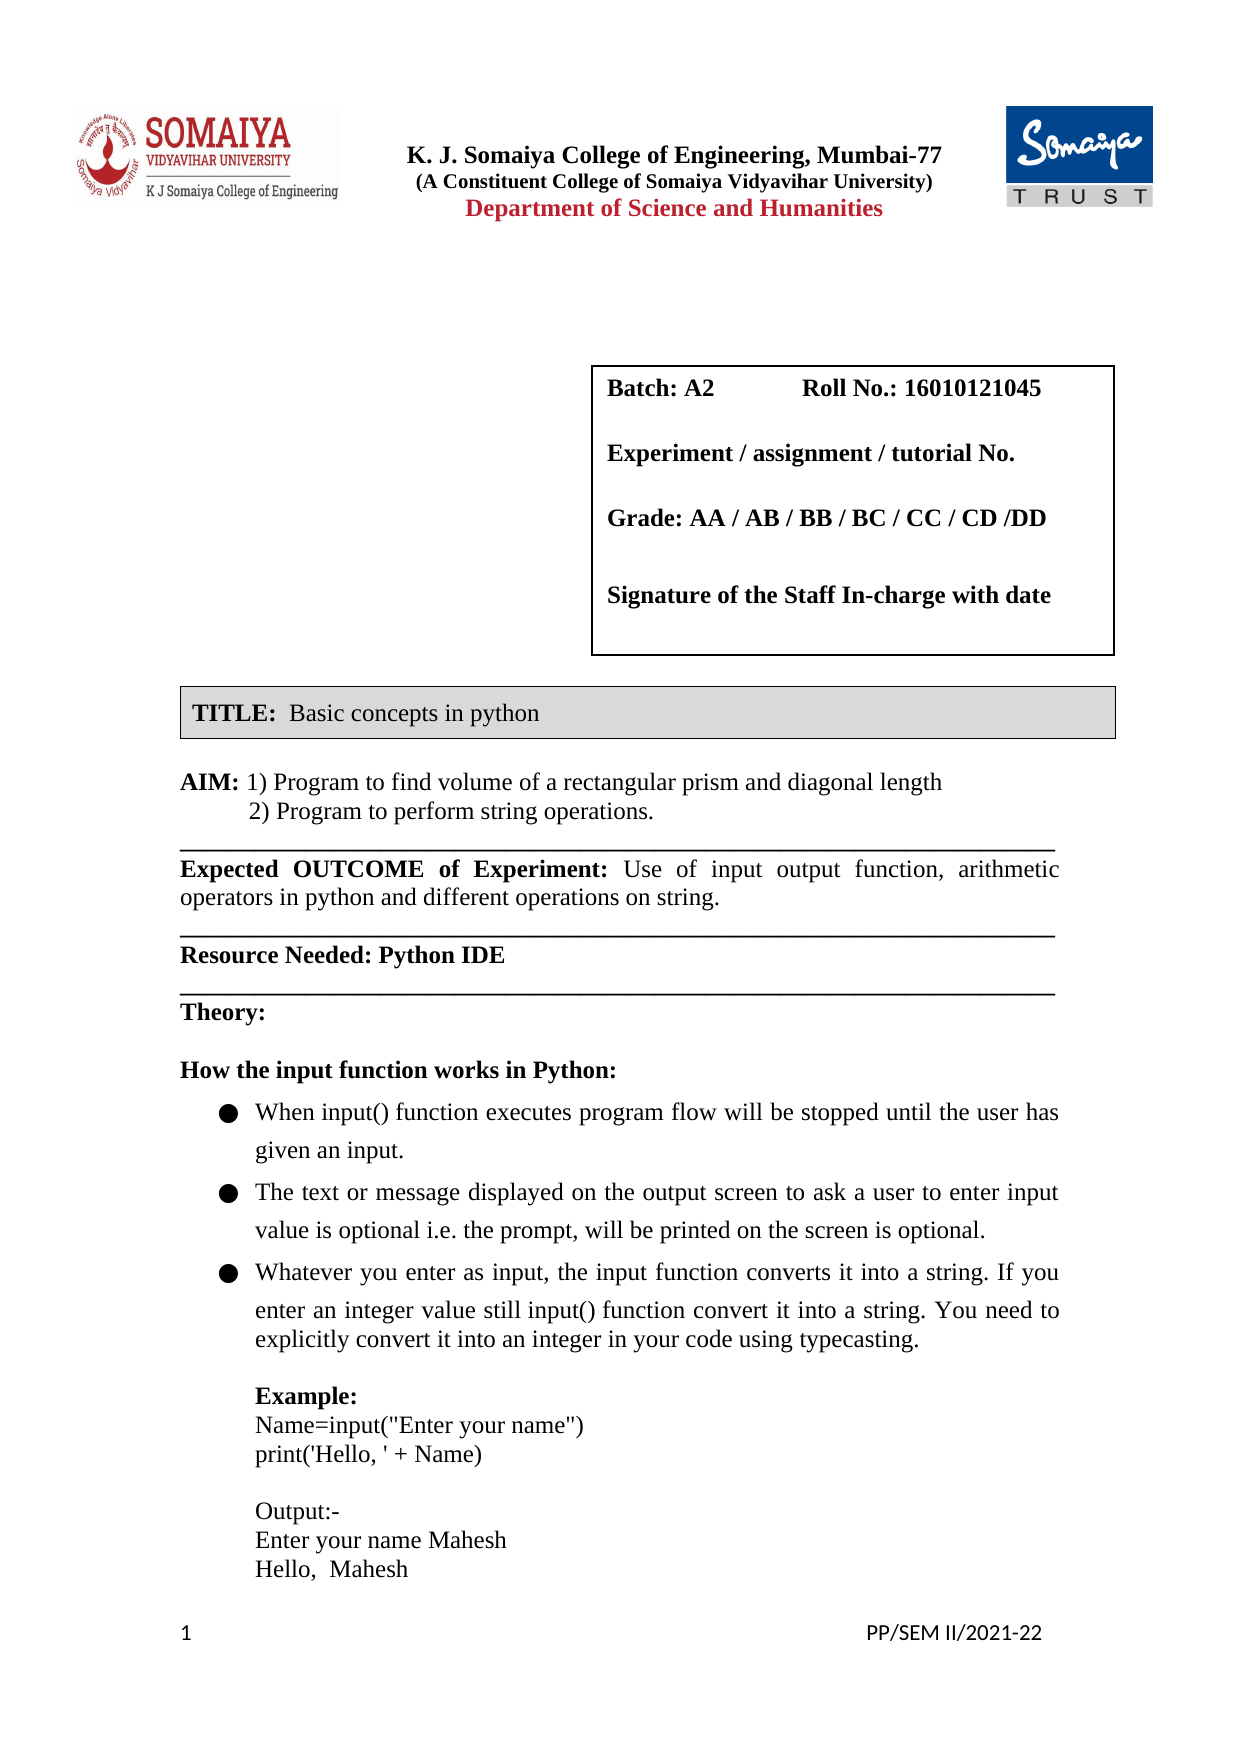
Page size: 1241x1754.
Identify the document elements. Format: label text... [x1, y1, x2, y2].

picture [72, 106, 340, 207]
text ______________________________________________________________________ [180, 969, 1060, 997]
list The text or message displayed on the output screen to ask a user to enter input value is optional i.e. the prompt, will be printed on the screen is optional. [217, 1164, 1060, 1244]
text AIM: 1) Program to find volume of a rectangular prism and diagonal length [180, 767, 1060, 796]
text 2) Program to perform string operations. [180, 796, 1060, 825]
text print('Hello, ' + Name) [255, 1439, 1060, 1467]
text Theory: [180, 997, 1060, 1026]
text ______________________________________________________________________ [180, 911, 1060, 940]
picture [1006, 106, 1153, 207]
text Name=input("Enter your name") [255, 1410, 1060, 1439]
text Resource Needed: Python IDE [180, 940, 1060, 969]
text Expected OUTCOME of Experiment: Use of input output function, arithmetic operators in python and different operations on string. [180, 854, 1060, 911]
text Enter your name Mahesh [255, 1525, 1060, 1554]
text Example: [255, 1381, 1060, 1410]
list Whatever you enter as input, the input function converts it into a string. If you enter an integer value still input() function convert it into a string. You need to explicitly convert it into an integer in your code using typecasting. [217, 1244, 1060, 1352]
table_header TITLE: Basic concepts in python [181, 687, 1115, 738]
text ______________________________________________________________________ [180, 825, 1060, 854]
list When input() function executes program flow will be stopped until the user has given an input. [217, 1084, 1060, 1164]
text How the input function works in Python: [180, 1055, 1060, 1084]
text Hello, Mahesh [255, 1554, 1060, 1582]
text Output:- [255, 1496, 1060, 1525]
